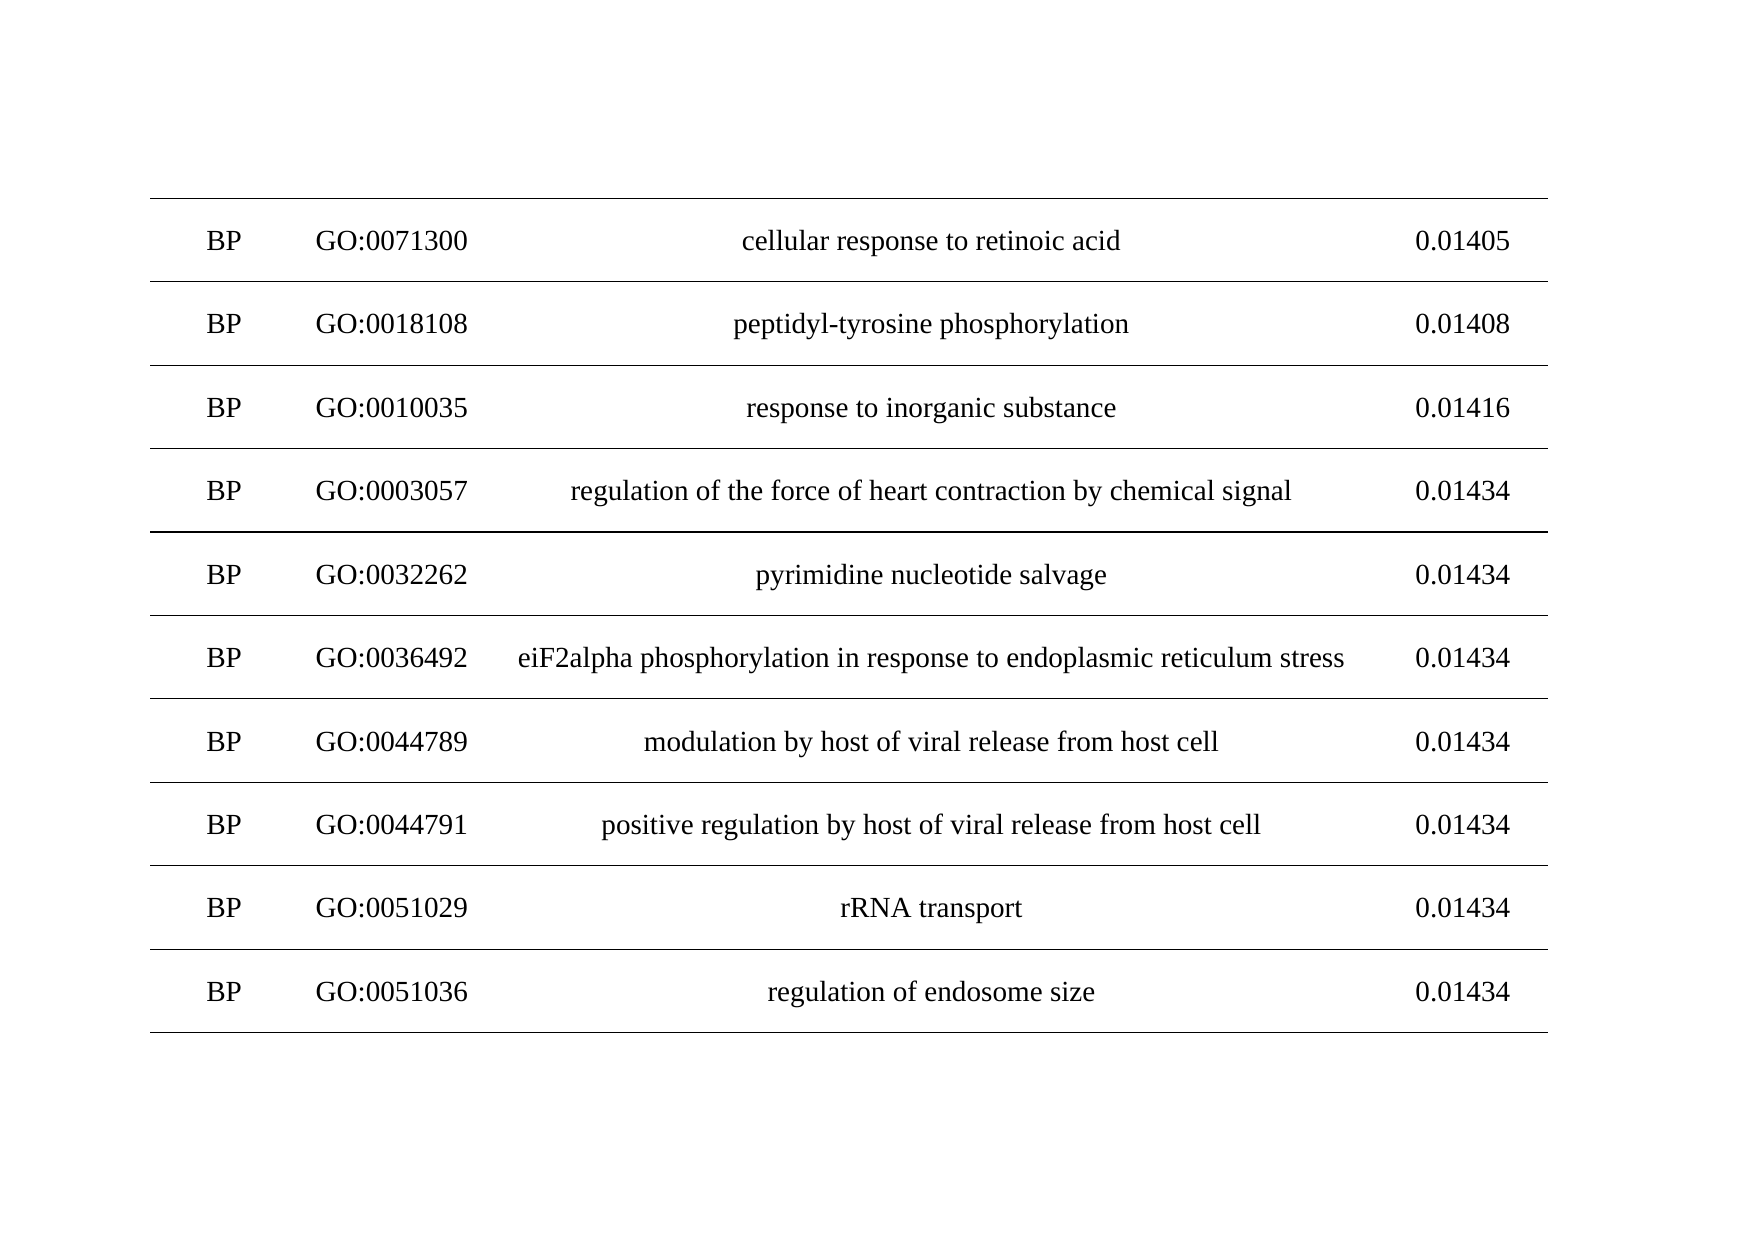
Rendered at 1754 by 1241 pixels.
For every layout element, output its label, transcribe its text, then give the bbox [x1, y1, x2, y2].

table_cell 0.01434 [1377, 449, 1548, 531]
table_cell BP [150, 783, 298, 865]
table_cell BP [150, 699, 298, 782]
table_cell 0.01434 [1377, 533, 1548, 615]
table_cell GO:0018108 [298, 282, 485, 364]
table_cell 0.01434 [1377, 950, 1548, 1032]
table_cell 0.01434 [1377, 866, 1548, 948]
table_cell BP [150, 950, 298, 1032]
table_cell GO:0003057 [298, 449, 485, 531]
table_cell peptidyl-tyrosine phosphorylation [485, 282, 1377, 364]
table_cell GO:0032262 [298, 533, 485, 615]
table_cell GO:0051029 [298, 866, 485, 948]
table_cell GO:0036492 [298, 616, 485, 698]
table_cell GO:0071300 [298, 199, 485, 281]
table_cell GO:0051036 [298, 950, 485, 1032]
table_cell BP [150, 449, 298, 531]
table_cell 0.01408 [1377, 282, 1548, 364]
table_cell BP [150, 616, 298, 698]
table_cell BP [150, 199, 298, 281]
table_cell eiF2alpha phosphorylation in response to endoplasmic reticulum stress [485, 616, 1377, 698]
table_cell positive regulation by host of viral release from host cell [485, 783, 1377, 865]
table_cell BP [150, 366, 298, 448]
table_cell response to inorganic substance [485, 366, 1377, 448]
table_cell pyrimidine nucleotide salvage [485, 533, 1377, 615]
table_cell BP [150, 866, 298, 948]
table_cell regulation of the force of heart contraction by chemical signal [485, 449, 1377, 531]
table_cell 0.01434 [1377, 616, 1548, 698]
table_cell regulation of endosome size [485, 950, 1377, 1032]
table_cell 0.01416 [1377, 366, 1548, 448]
table_cell rRNA transport [485, 866, 1377, 948]
table_cell 0.01434 [1377, 699, 1548, 782]
table_cell cellular response to retinoic acid [485, 199, 1377, 281]
table_cell modulation by host of viral release from host cell [485, 699, 1377, 782]
table_cell BP [150, 533, 298, 615]
table_cell GO:0010035 [298, 366, 485, 448]
table_cell 0.01405 [1377, 199, 1548, 281]
table_cell GO:0044791 [298, 783, 485, 865]
table_cell 0.01434 [1377, 783, 1548, 865]
table_cell GO:0044789 [298, 699, 485, 782]
table_cell BP [150, 282, 298, 364]
